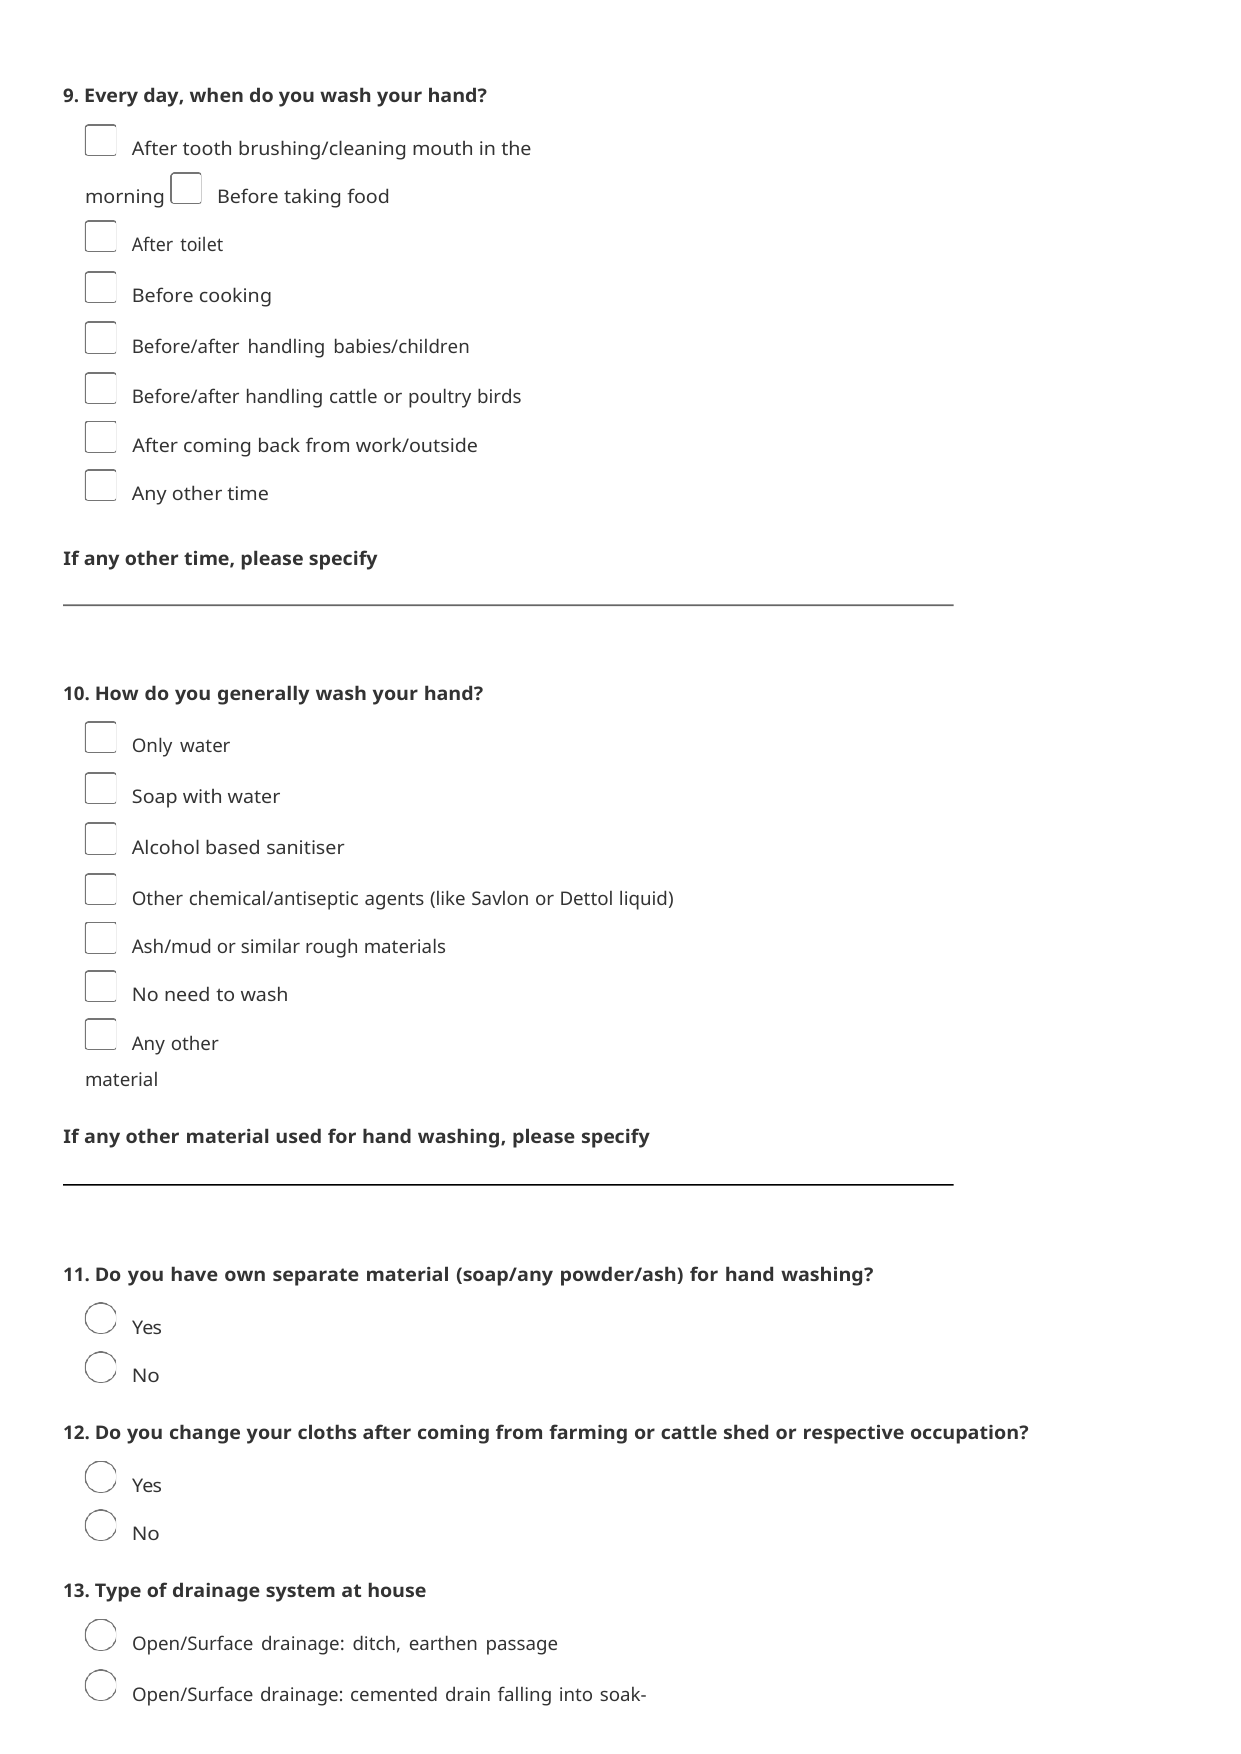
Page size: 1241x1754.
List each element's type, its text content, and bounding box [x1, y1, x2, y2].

picture [84, 922, 117, 954]
picture [84, 1018, 117, 1050]
text If any other material used for hand washing, please specify [63, 1124, 1169, 1149]
picture [84, 271, 117, 303]
picture [84, 220, 117, 252]
text Before/after handling babies/children [85, 322, 1169, 358]
picture [84, 1669, 117, 1701]
text If any other time, please specify [63, 546, 1169, 571]
list Every day, when do you wash your hand? [63, 82, 1169, 108]
picture [84, 1461, 117, 1493]
picture [84, 822, 117, 855]
picture [84, 321, 117, 354]
text Alcohol based sanitiser [85, 823, 1169, 859]
text After toilet [85, 220, 1169, 257]
picture [84, 1351, 117, 1383]
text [85, 1670, 661, 1706]
picture [84, 469, 117, 501]
list Do you change your cloths after coming from farming or cattle shed or respective occupation? [63, 1419, 1169, 1445]
list Type of drainage system at house [63, 1577, 1169, 1603]
picture [84, 970, 117, 1002]
picture [84, 421, 117, 453]
text After tooth brushing/cleaning mouth in the morning Before taking food [85, 124, 611, 209]
picture [84, 1302, 117, 1334]
list Do you have own separate material (soap/any powder/ash) for hand washing? [63, 1261, 1169, 1287]
list How do you generally wash your hand? [63, 680, 1169, 705]
picture [84, 721, 117, 753]
text Before/after handling cattle or poultry birds After coming back from work/outside [85, 373, 540, 458]
picture [84, 1619, 117, 1651]
text Soap with water [85, 772, 1169, 809]
text Any other time [85, 469, 1169, 506]
text Other chemical/antiseptic agents (like Savlon or Dettol liquid) Ash/mud or similar rough materials [85, 874, 686, 959]
picture [84, 772, 117, 804]
picture [170, 172, 202, 204]
picture [84, 372, 117, 404]
text Only water [85, 721, 1169, 758]
picture [84, 124, 117, 156]
text No need to wash Any other material [85, 970, 297, 1092]
picture [84, 1509, 117, 1541]
picture [84, 873, 117, 905]
text Open/Surface drainage: ditch, earthen passage [85, 1619, 1169, 1656]
text Before cooking [85, 271, 1169, 308]
